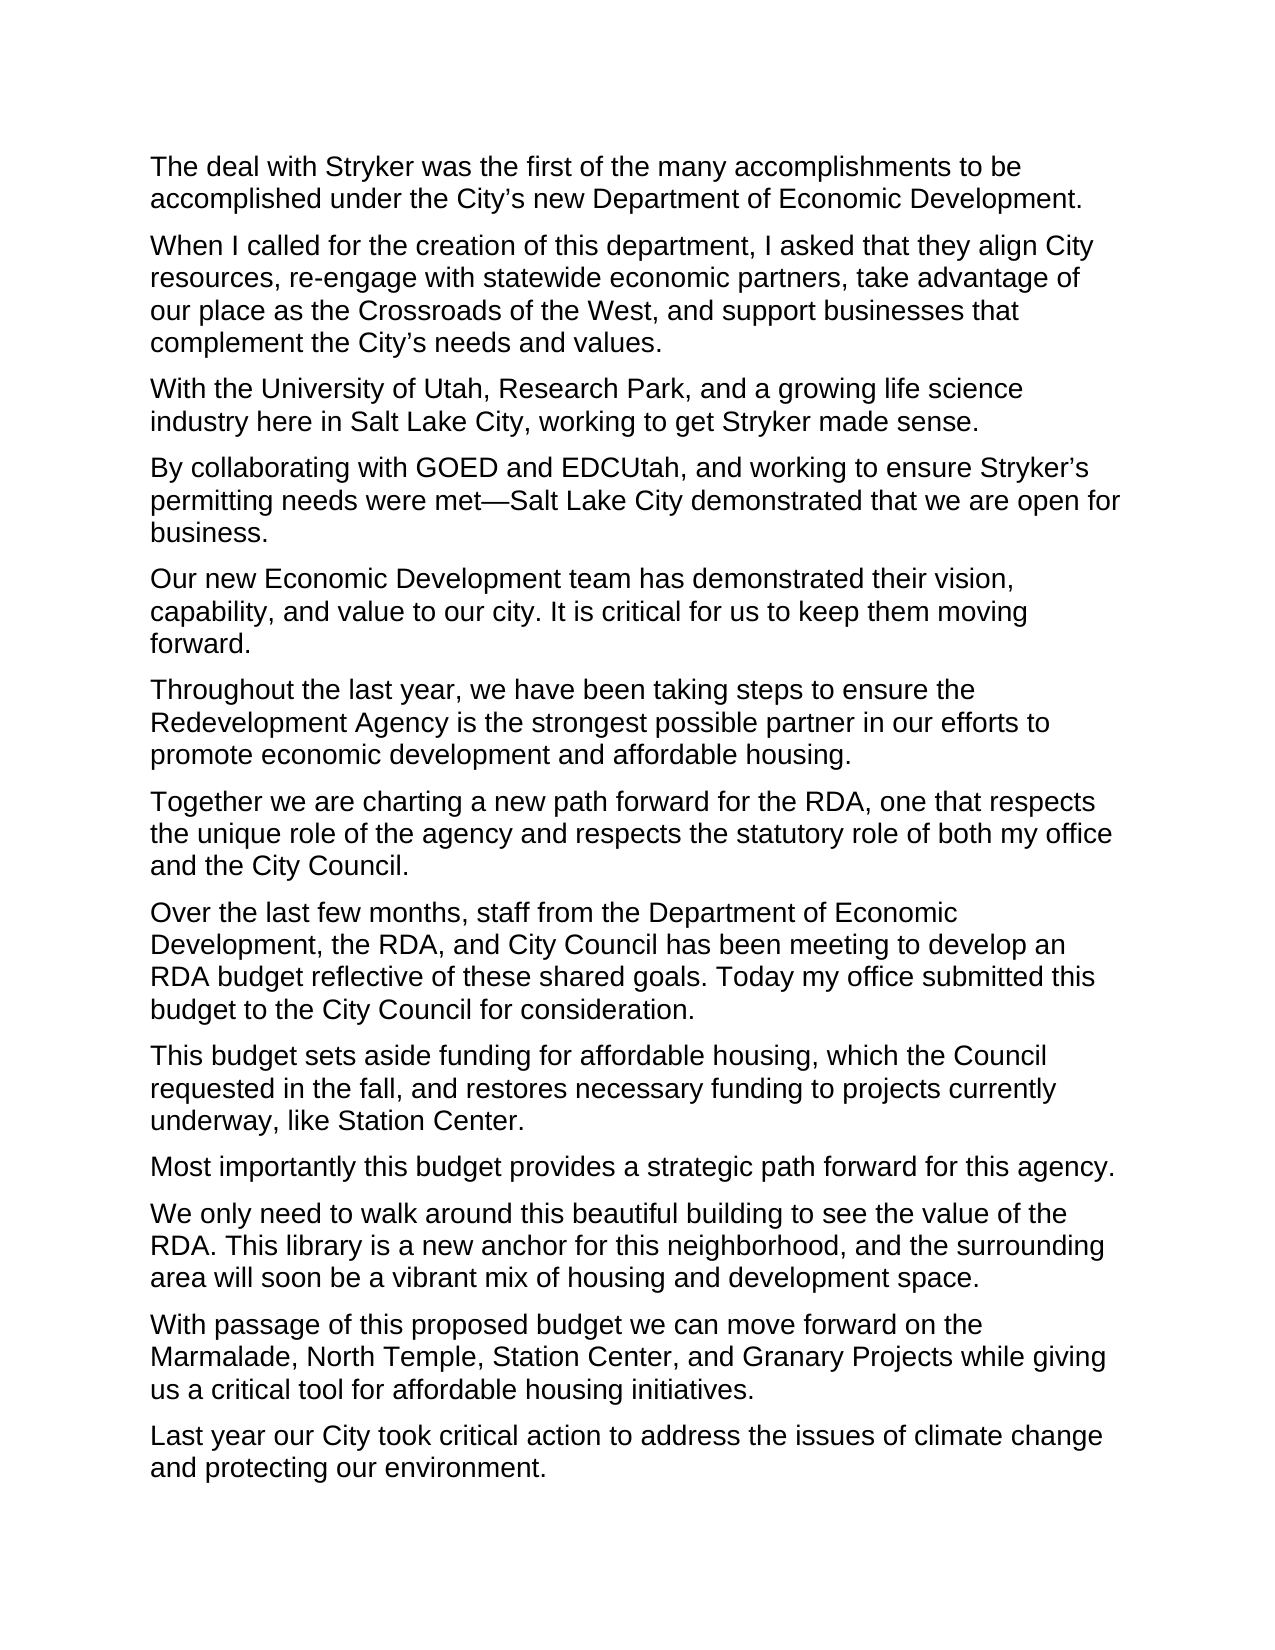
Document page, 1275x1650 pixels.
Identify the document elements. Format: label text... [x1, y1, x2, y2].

text By collaborating with GOED and EDCUtah, and working to ensure Stryker’s permitting needs were met—Salt Lake City demonstrated that we are open for business. [150, 451, 1125, 548]
text Most importantly this budget provides a strategic path forward for this agency. [150, 1150, 1125, 1183]
text Over the last few months, staff from the Department of Economic Development, the RDA, and City Council has been meeting to develop an RDA budget reflective of these shared goals. Today my office submitted this budget to the City Council for consideration. [150, 896, 1125, 1025]
text With the University of Utah, Research Park, and a growing life science industry here in Salt Lake City, working to get Stryker made sense. [150, 372, 1125, 437]
text This budget sets aside funding for affordable housing, which the Council requested in the fall, and restores necessary funding to projects currently underway, like Station Center. [150, 1039, 1125, 1136]
text The deal with Stryker was the first of the many accomplishments to be accomplished under the City’s new Department of Economic Development. [150, 150, 1125, 215]
text With passage of this proposed budget we can move forward on the Marmalade, North Temple, Station Center, and Granary Projects while giving us a critical tool for affordable housing initiatives. [150, 1308, 1125, 1405]
text Last year our City took critical action to address the issues of climate change and protecting our environment. [150, 1419, 1125, 1484]
text When I called for the creation of this department, I asked that they align City resources, re-engage with statewide economic partners, take advantage of our place as the Crossroads of the West, and support businesses that complement the City’s needs and values. [150, 229, 1125, 358]
text Throughout the last year, we have been taking steps to ensure the Redevelopment Agency is the strongest possible partner in our efforts to promote economic development and affordable housing. [150, 673, 1125, 771]
text We only need to walk around this beautiful building to see the value of the RDA. This library is a new anchor for this neighborhood, and the surrounding area will soon be a vibrant mix of housing and development space. [150, 1197, 1125, 1294]
text Our new Economic Development team has demonstrated their vision, capability, and value to our city. It is critical for us to keep them moving forward. [150, 562, 1125, 659]
text Together we are charting a new path forward for the RDA, one that respects the unique role of the agency and respects the statutory role of both my office and the City Council. [150, 784, 1125, 882]
